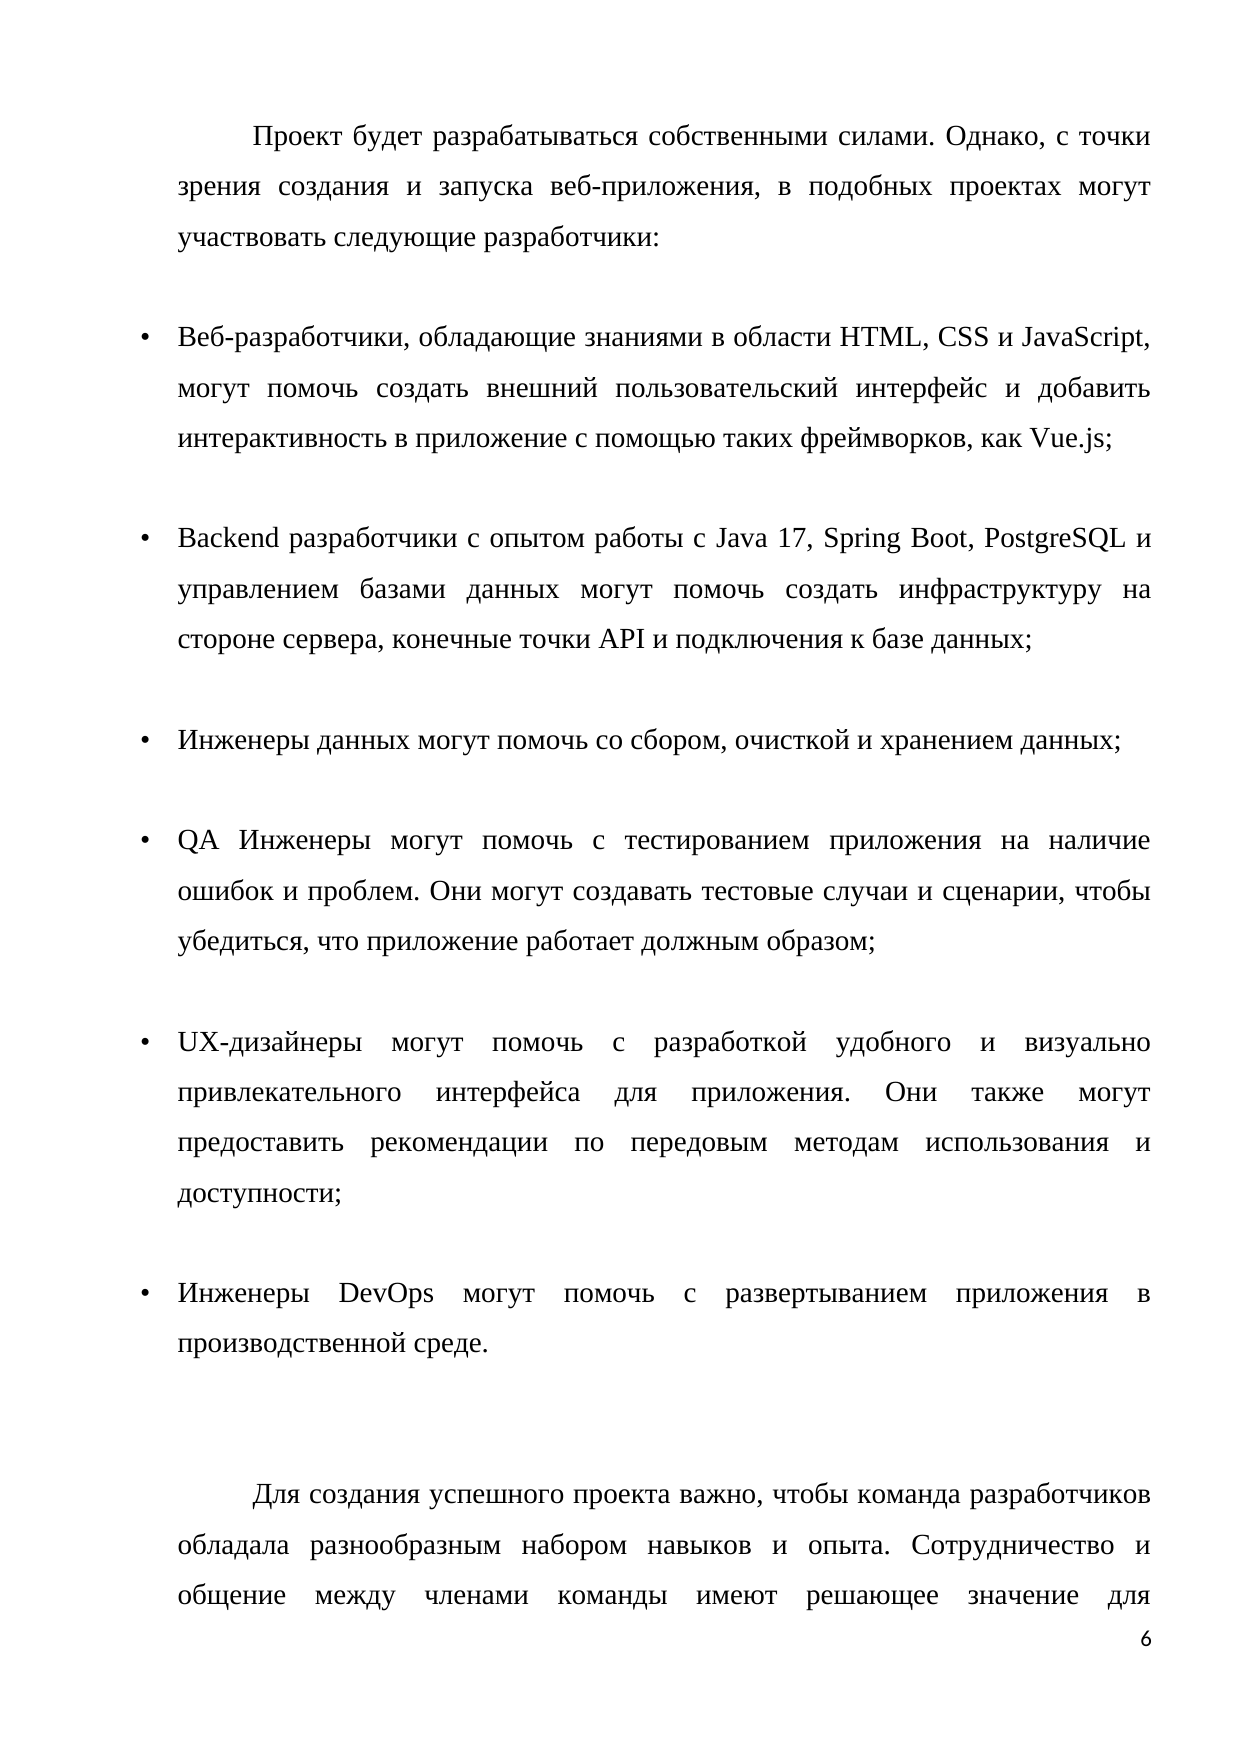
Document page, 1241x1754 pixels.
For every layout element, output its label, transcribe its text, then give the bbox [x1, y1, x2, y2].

text Проект будет разрабатываться собственными силами. Однако, с точки зрения создания и запуска веб-приложения, в подобных проектах могут участвовать следующие разработчики: [177, 118, 1152, 252]
list Инженеры данных могут помочь со сбором, очисткой и хранением данных; [140, 722, 1152, 755]
list Веб-разработчики, обладающие знаниями в области HTML, CSS и JavaScript, могут помочь создать внешний пользовательский интерфейс и добавить интерактивность в приложение с помощью таких фреймворков, как Vue.js; [140, 319, 1152, 453]
list QA Инженеры могут помочь с тестированием приложения на наличие ошибок и проблем. Они могут создавать тестовые случаи и сценарии, чтобы убедиться, что приложение работает должным образом; [140, 822, 1152, 957]
list Backend разработчики с опытом работы с Java 17, Spring Boot, PostgreSQL и управлением базами данных могут помочь создать инфраструктуру на стороне сервера, конечные точки API и подключения к базе данных; [140, 521, 1152, 655]
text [177, 1477, 1152, 1611]
list Инженеры DevOps могут помочь с развертыванием приложения в производственной среде. [140, 1275, 1152, 1359]
list UX-дизайнеры могут помочь с разработкой удобного и визуально привлекательного интерфейса для приложения. Они также могут предоставить рекомендации по передовым методам использования и доступности; [140, 1024, 1152, 1208]
